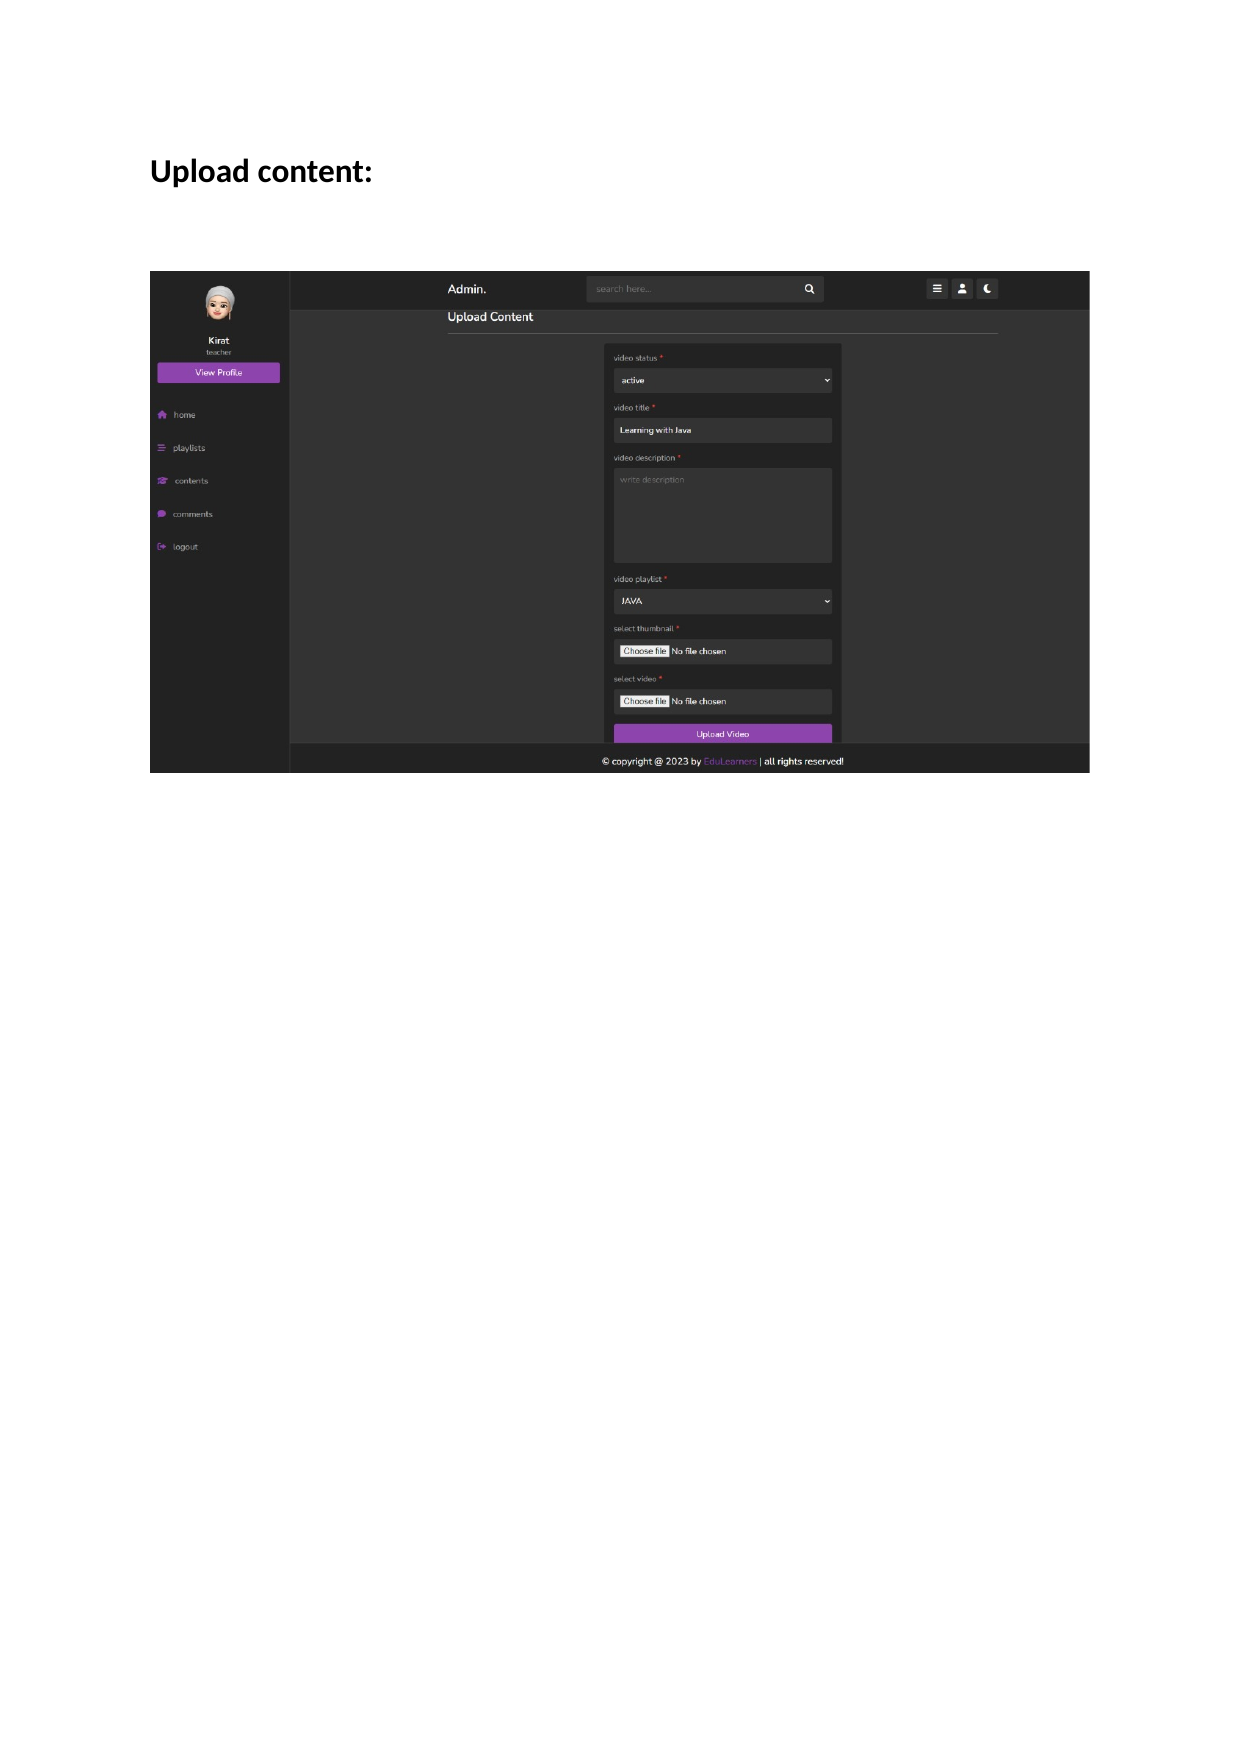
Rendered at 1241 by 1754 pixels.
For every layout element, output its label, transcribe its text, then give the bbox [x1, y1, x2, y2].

picture [150, 271, 1090, 773]
text Upload content: [150, 150, 1090, 191]
